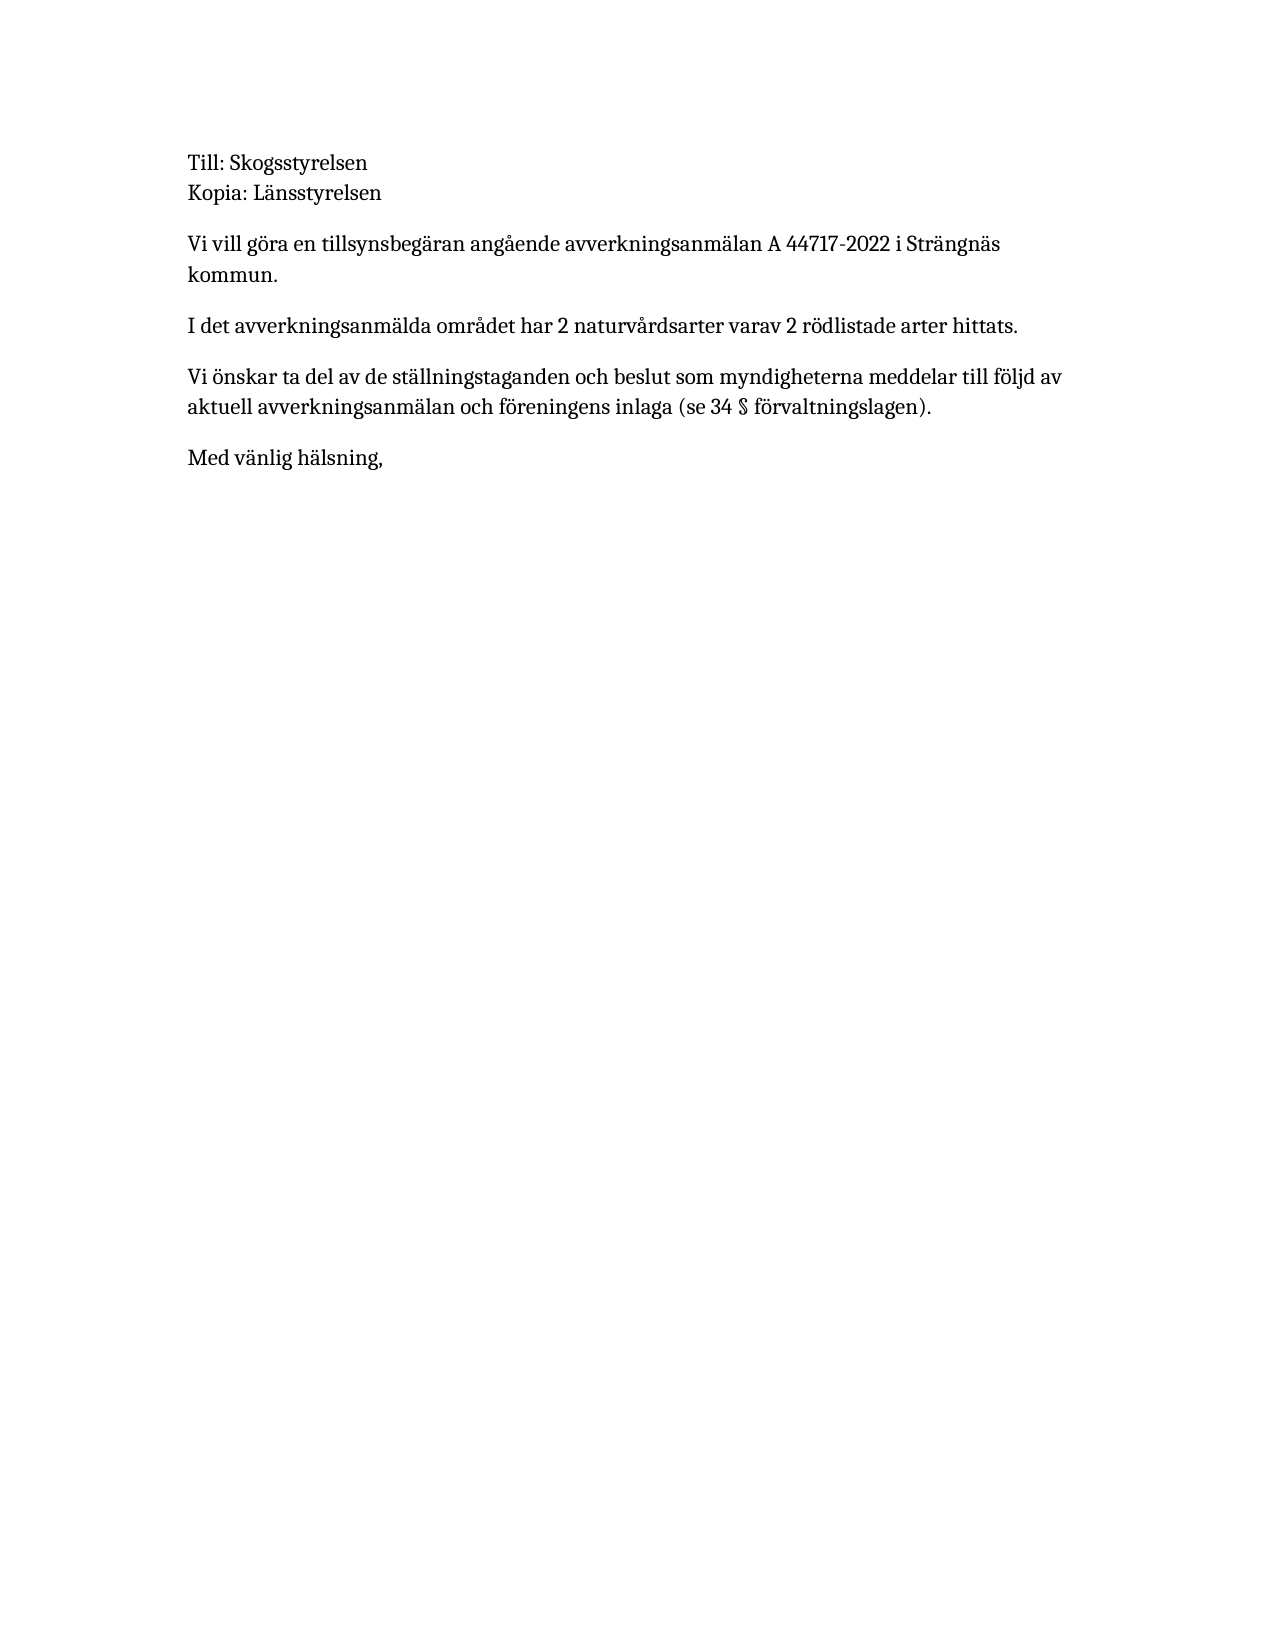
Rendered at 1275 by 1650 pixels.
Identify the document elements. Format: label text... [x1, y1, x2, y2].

text Vi önskar ta del av de ställningstaganden och beslut som myndigheterna meddelar till följd av aktuell avverkningsanmälan och föreningens inlaga (se 34 § förvaltningslagen). [187, 363, 1087, 420]
text Till: Skogsstyrelsen Kopia: Länsstyrelsen [187, 150, 1087, 207]
text Med vänlig hälsning, [187, 445, 1087, 501]
text Vi vill göra en tillsynsbegäran angående avverkningsanmälan A 44717-2022 i Strängnäs kommun. [187, 231, 1087, 288]
text I det avverkningsanmälda området har 2 naturvårdsarter varav 2 rödlistade arter hittats. [187, 312, 1087, 339]
